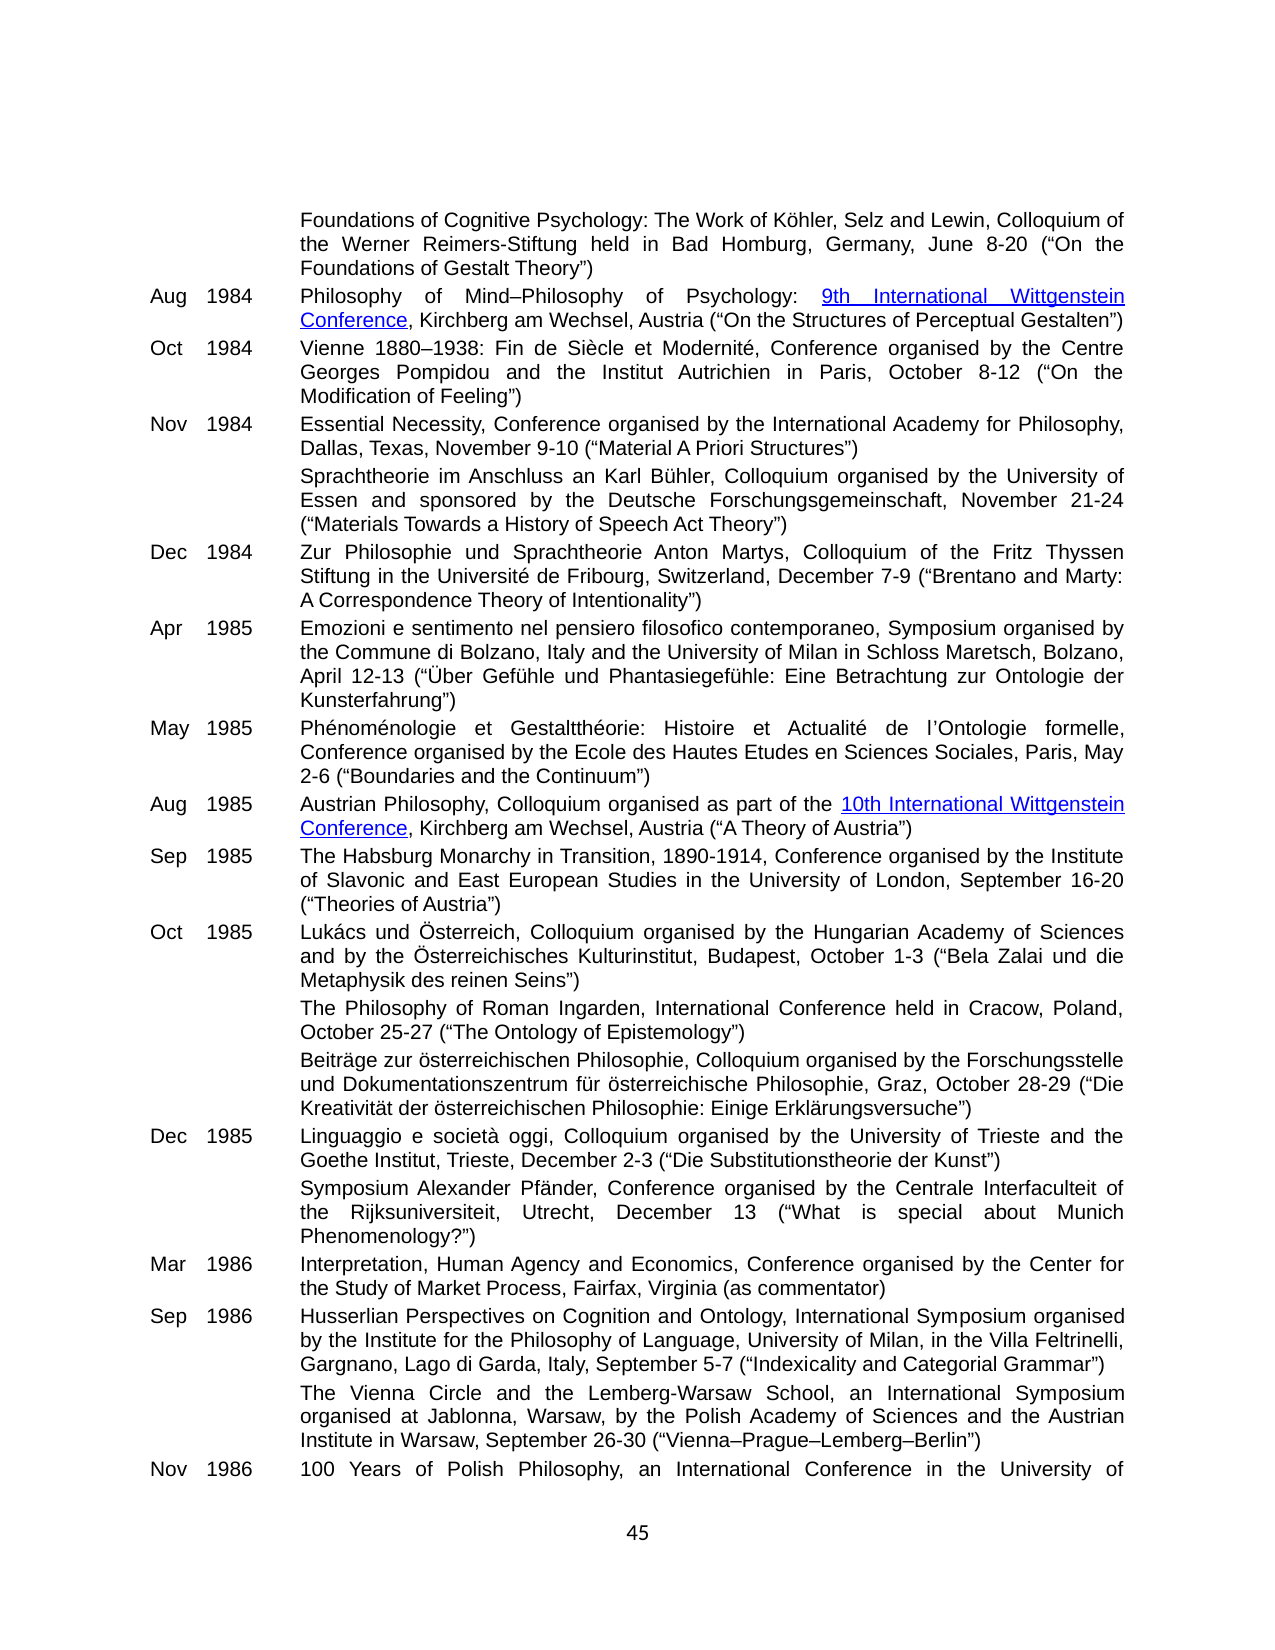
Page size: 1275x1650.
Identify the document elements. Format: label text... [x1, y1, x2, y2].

text Foundations of Cognitive Psychology: The Work of Köhler, Selz and Lewin, Colloquium of the Werner Reimers-Stiftung held in Bad Homburg, Germany, June 8-20 (“On the Foundations of Gestalt Theory”) [150, 207, 1125, 279]
text Oct 1985 Lukács und Österreich, Colloquium organised by the Hungarian Academy of Sciences and by the Österreichisches Kulturinstitut, Budapest, October 1-3 (“Bela Zalai und die Metaphysik des reinen Seins”) [150, 920, 1125, 992]
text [150, 1456, 1125, 1480]
text Oct 1984 Vienne 1880–1938: Fin de Siècle et Modernité, Conference organised by the Centre Georges Pompidou and the Institut Autrichien in Paris, October 8-12 (“On the Modification of Feeling”) [150, 336, 1125, 407]
text Apr 1985 Emozioni e sentimento nel pensiero filosofico contemporaneo, Symposium organised by the Commune di Bolzano, Italy and the University of Milan in Schloss Maretsch, Bolzano, April 12-13 (“Über Gefühle und Phantasiegefühle: Eine Betrachtung zur Ontologie der Kunsterfahrung”) [150, 616, 1125, 712]
text May 1985 Phénoménologie et Gestaltthéorie: Histoire et Actualité de l’Ontologie formelle, Conference organised by the Ecole des Hautes Etudes en Sciences Sociales, Paris, May 2-6 (“Boundaries and the Continuum”) [150, 716, 1125, 788]
text Sep 1985 The Habsburg Monarchy in Transition, 1890-1914, Conference organised by the Institute of Slavonic and East European Studies in the University of London, September 16-20 (“Theories of Austria”) [150, 844, 1125, 916]
text Beiträge zur österreichischen Philosophie, Colloquium organised by the Forschungsstelle und Dokumentationszentrum für österreichische Philosophie, Graz, October 28-29 (“Die Kreativität der österreichischen Philosophie: Einige Erklärungsversuche”) [150, 1048, 1125, 1120]
text Symposium Alexander Pfänder, Conference organised by the Centrale Interfaculteit of the Rijksuniversiteit, Utrecht, December 13 (“What is special about Munich Phenomenology?”) [150, 1176, 1125, 1248]
text Sprachtheorie im Anschluss an Karl Bühler, Colloquium organised by the University of Essen and sponsored by the Deutsche Forschungsgemeinschaft, November 21-24 (“Materials Towards a History of Speech Act Theory”) [150, 464, 1125, 536]
text Dec 1985 Linguaggio e società oggi, Colloquium organised by the University of Trieste and the Goethe Institut, Trieste, December 2-3 (“Die Substitutionstheorie der Kunst”) [150, 1124, 1125, 1172]
text Sep 1986 Husserlian Perspectives on Cognition and Ontology, International Symposium organised by the Institute for the Philosophy of Language, University of Milan, in the Villa Feltrinelli, Gargnano, Lago di Garda, Italy, September 5-7 (“Indexicality and Categorial Grammar”) [150, 1304, 1125, 1376]
text The Philosophy of Roman Ingarden, International Conference held in Cracow, Poland, October 25-27 (“The Ontology of Epistemology”) [150, 996, 1125, 1044]
text Mar 1986 Interpretation, Human Agency and Economics, Conference organised by the Center for the Study of Market Process, Fairfax, Virginia (as commentator) [150, 1252, 1125, 1300]
text Aug 1984 Philosophy of Mind–Philosophy of Psychology: 9th International Wittgenstein Conference, Kirchberg am Wechsel, Austria (“On the Structures of Perceptual Gestalten”) [150, 283, 1125, 331]
text The Vienna Circle and the Lemberg-Warsaw School, an International Symposium organised at Jablonna, Warsaw, by the Polish Academy of Sciences and the Austrian Institute in Warsaw, September 26-30 (“Vienna–Prague–Lemberg–Berlin”) [150, 1380, 1125, 1452]
text Nov 1984 Essential Necessity, Conference organised by the International Academy for Philosophy, Dallas, Texas, November 9-10 (“Material A Priori Structures”) [150, 412, 1125, 459]
text Dec 1984 Zur Philosophie und Sprachtheorie Anton Martys, Colloquium of the Fritz Thyssen Stiftung in the Université de Fribourg, Switzerland, December 7-9 (“Brentano and Marty: A Correspondence Theory of Intentionality”) [150, 540, 1125, 612]
text Aug 1985 Austrian Philosophy, Colloquium organised as part of the 10th International Wittgenstein Conference, Kirchberg am Wechsel, Austria (“A Theory of Austria”) [150, 792, 1125, 840]
